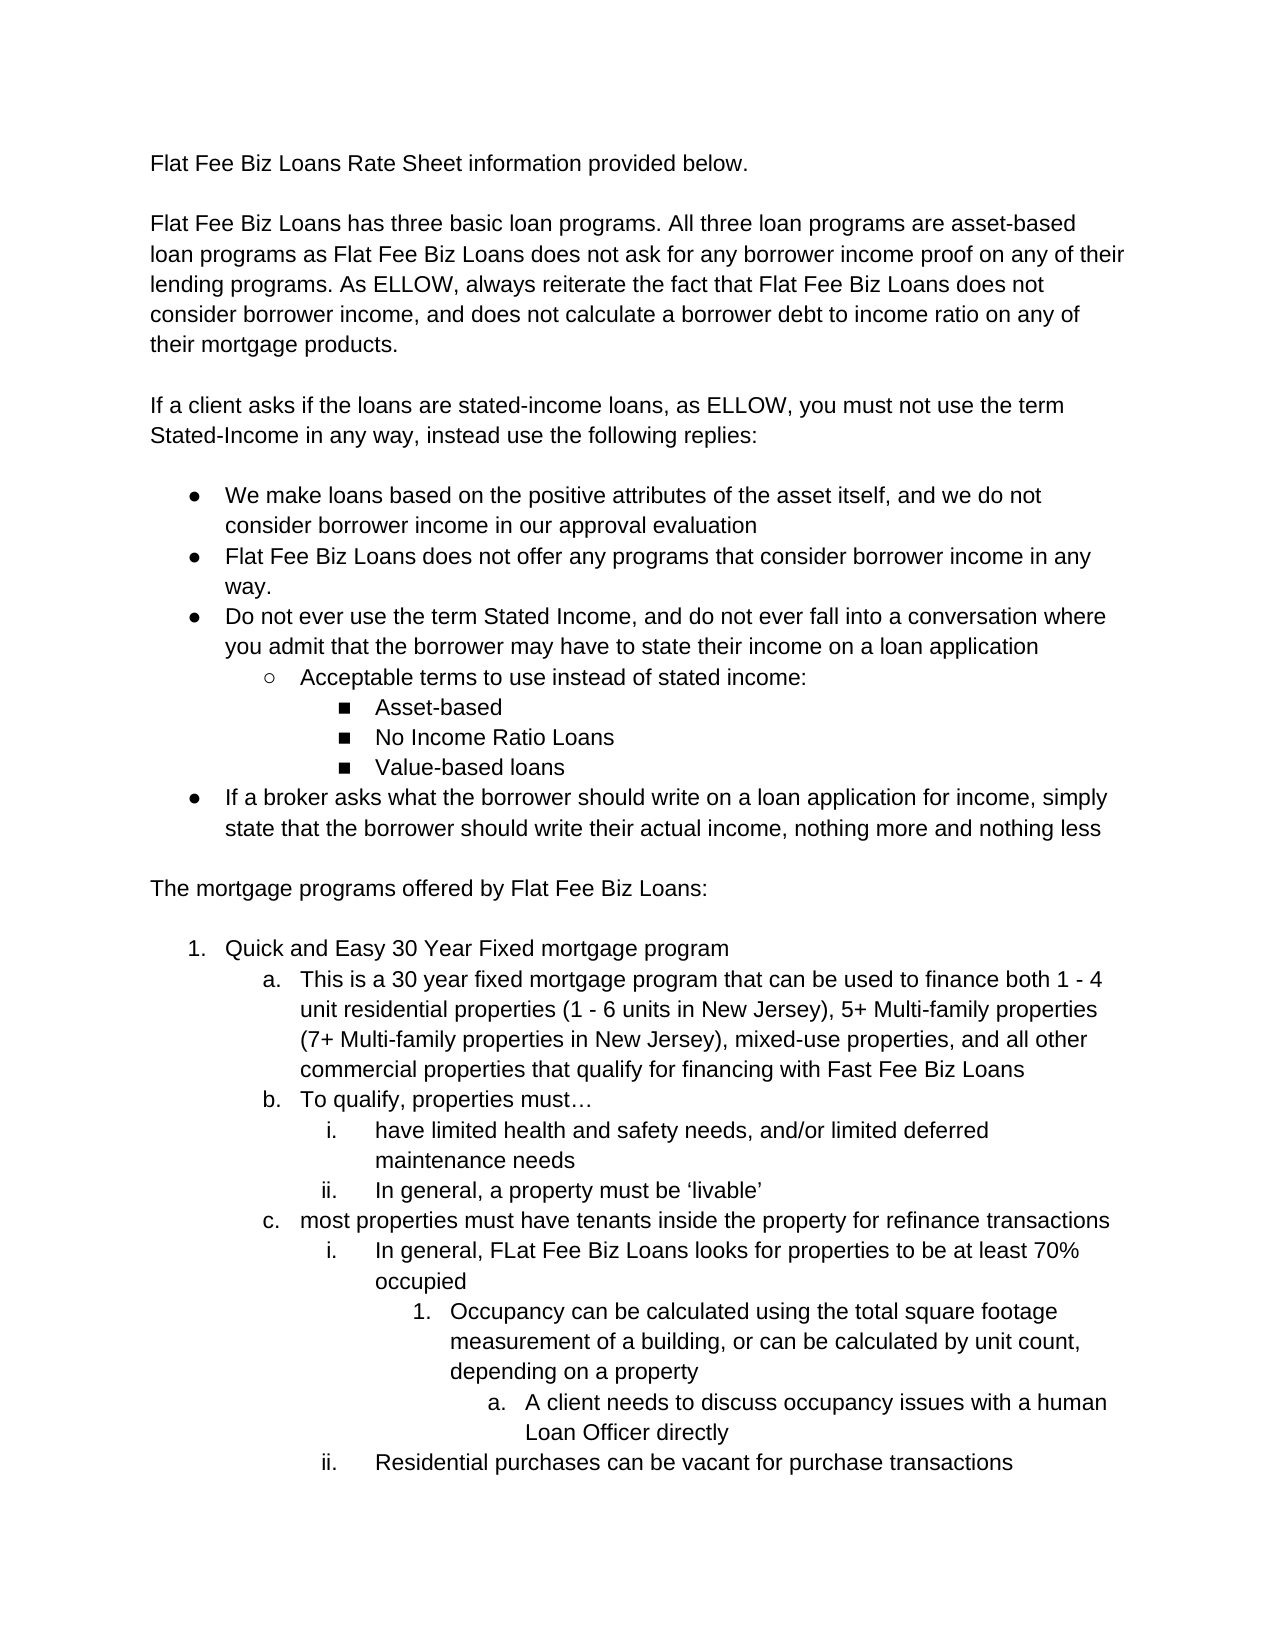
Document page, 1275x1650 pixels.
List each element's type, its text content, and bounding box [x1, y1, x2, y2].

list This is a 30 year fixed mortgage program that can be used to finance both 1 - 4 unit residential properties (1 - 6 units in New Jersey), 5+ Multi-family properties (7+ Multi-family properties in New Jersey), mixed-use properties, and all other commercial properties that qualify for financing with Fast Fee Biz Loans [262, 966, 1125, 1083]
list In general, a property must be ‘livable’ [337, 1177, 1125, 1203]
text Flat Fee Biz Loans has three basic loan programs. All three loan programs are asset-based loan programs as Flat Fee Biz Loans does not ask for any borrower income proof on any of their lending programs. As ELLOW, always reiterate the fact that Flat Fee Biz Loans does not consider borrower income, and does not calculate a borrower debt to income ratio on any of their mortgage products. [150, 210, 1125, 358]
list To qualify, properties must… [262, 1086, 1125, 1113]
list Acceptable terms to use instead of stated income: [262, 663, 1125, 690]
list Residential purchases can be vacant for purchase transactions [337, 1449, 1125, 1475]
list Do not ever use the term Stated Income, and do not ever fall into a conversation where you admit that the borrower may have to state their income on a loan application [187, 603, 1125, 660]
list If a broker asks what the borrower should write on a loan application for income, simply state that the borrower should write their actual income, nothing more and nothing less [187, 784, 1125, 841]
text If a client asks if the loans are stated-income loans, as ELLOW, you must not use the term Stated-Income in any way, instead use the following replies: [150, 392, 1125, 448]
list In general, FLat Fee Biz Loans looks for properties to be at least 70% occupied [337, 1237, 1125, 1294]
list have limited health and safety needs, and/or limited deferred maintenance needs [337, 1117, 1125, 1173]
list We make loans based on the positive attributes of the asset itself, and we do not consider borrower income in our approval evaluation [187, 482, 1125, 539]
list most properties must have tenants inside the property for refinance transactions [262, 1207, 1125, 1234]
list Flat Fee Biz Loans does not offer any programs that consider borrower income in any way. [187, 543, 1125, 599]
list Value-based loans [337, 754, 1125, 781]
text The mortgage programs offered by Flat Fee Biz Loans: [150, 875, 1125, 901]
list A client needs to discuss occupancy issues with a human Loan Officer directly [487, 1388, 1125, 1445]
list No Income Ratio Loans [337, 724, 1125, 750]
list Asset-based [337, 694, 1125, 720]
text Flat Fee Biz Loans Rate Sheet information provided below. [150, 150, 1125, 176]
list Occupancy can be calculated using the total square footage measurement of a building, or can be calculated by unit count, depending on a property [412, 1298, 1125, 1385]
list Quick and Easy 30 Year Fixed mortgage program [187, 935, 1125, 962]
